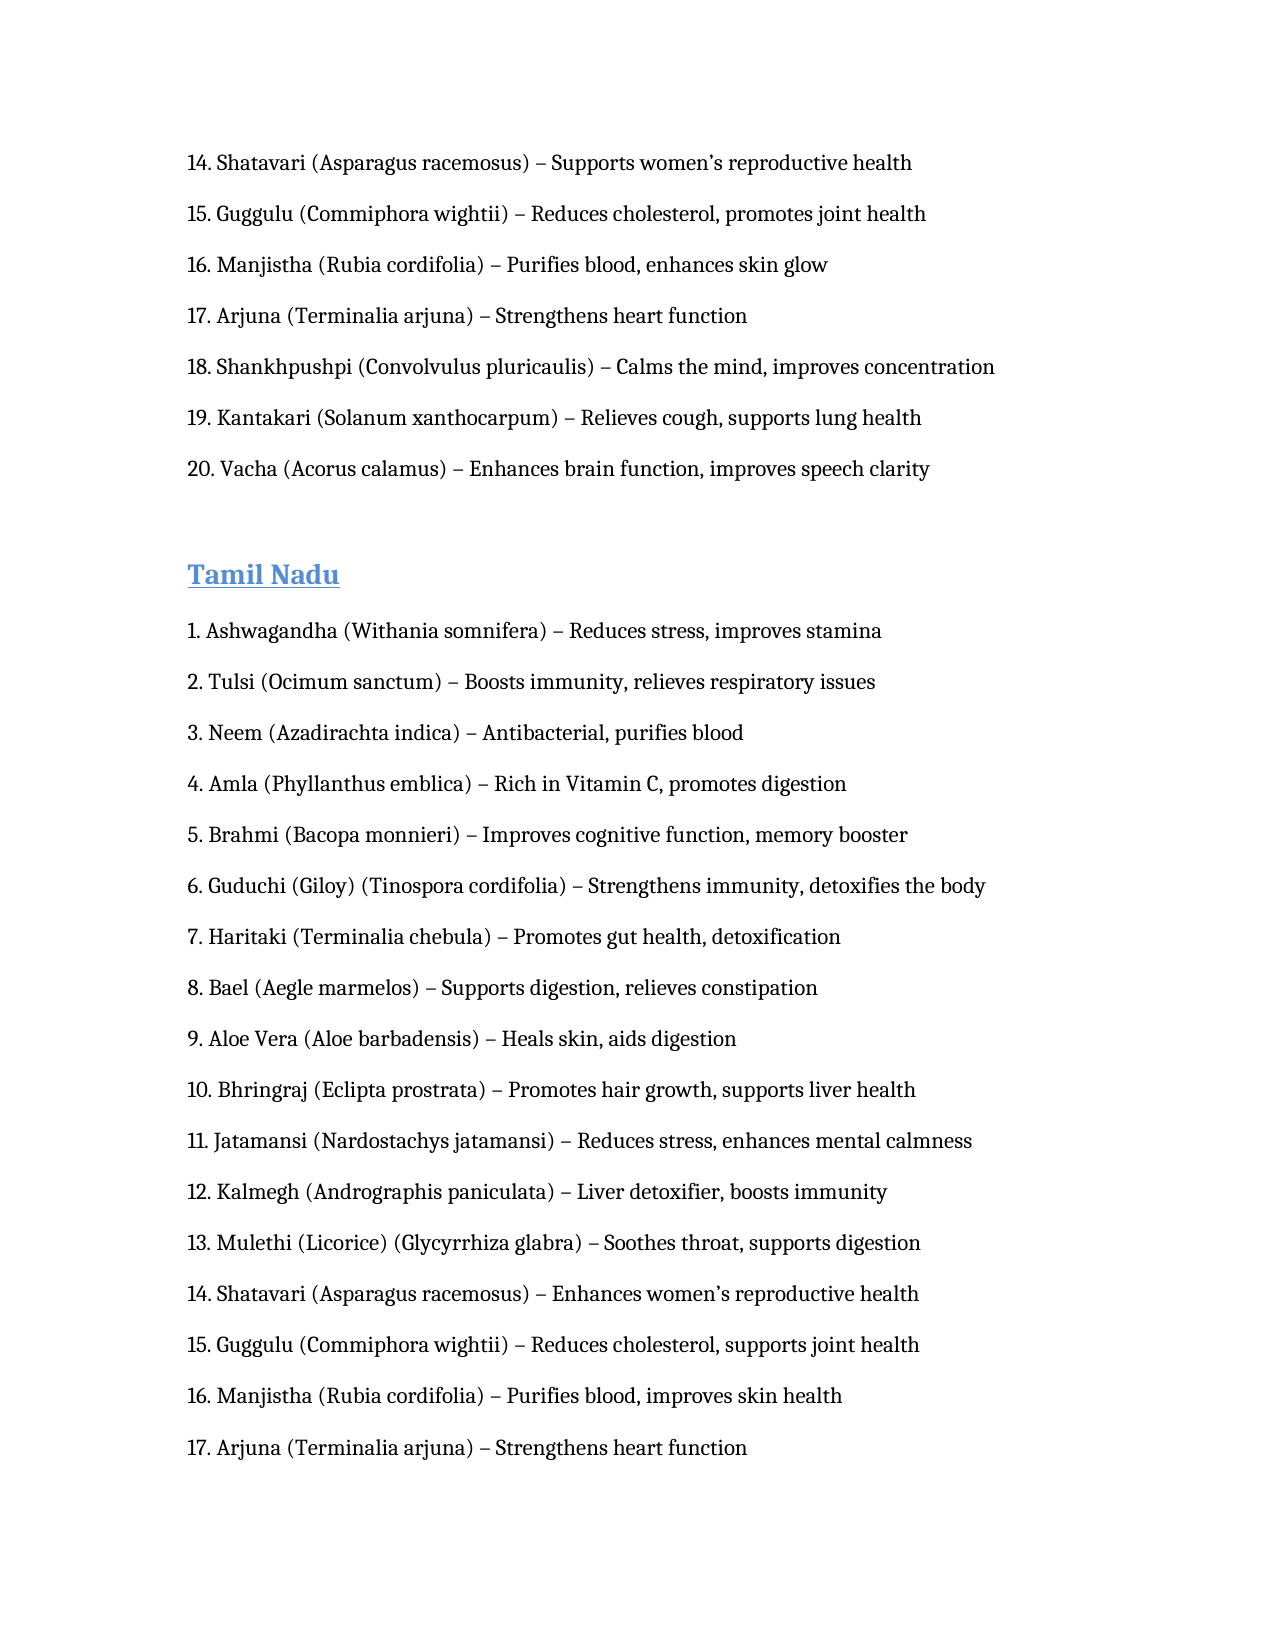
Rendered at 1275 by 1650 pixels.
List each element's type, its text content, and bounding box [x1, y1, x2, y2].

list Shankhpushpi (Convolvulus pluricaulis) – Calms the mind, improves concentration [187, 354, 1087, 381]
list Arjuna (Terminalia arjuna) – Strengthens heart function [187, 303, 1087, 329]
list Ashwagandha (Withania somnifera) – Reduces stress, improves stamina [187, 618, 1087, 644]
list Guduchi (Giloy) (Tinospora cordifolia) – Strengthens immunity, detoxifies the body [187, 873, 1087, 899]
list Arjuna (Terminalia arjuna) – Strengthens heart function [187, 1434, 1087, 1461]
list Haritaki (Terminalia chebula) – Promotes gut health, detoxification [187, 924, 1087, 950]
list Kalmegh (Andrographis paniculata) – Liver detoxifier, boosts immunity [187, 1179, 1087, 1206]
list Kantakari (Solanum xanthocarpum) – Relieves cough, supports lung health [187, 405, 1087, 432]
list Shatavari (Asparagus racemosus) – Enhances women’s reproductive health [187, 1281, 1087, 1308]
list Aloe Vera (Aloe barbadensis) – Heals skin, aids digestion [187, 1026, 1087, 1052]
list Manjistha (Rubia cordifolia) – Purifies blood, improves skin health [187, 1383, 1087, 1410]
list Amla (Phyllanthus emblica) – Rich in Vitamin C, promotes digestion [187, 771, 1087, 797]
list Bhringraj (Eclipta prostrata) – Promotes hair growth, supports liver health [187, 1077, 1087, 1103]
list Bael (Aegle marmelos) – Supports digestion, relieves constipation [187, 975, 1087, 1001]
list Mulethi (Licorice) (Glycyrrhiza glabra) – Soothes throat, supports digestion [187, 1230, 1087, 1257]
list Jatamansi (Nardostachys jatamansi) – Reduces stress, enhances mental calmness [187, 1128, 1087, 1154]
text Tamil Nadu [187, 558, 1087, 592]
list Guggulu (Commiphora wightii) – Reduces cholesterol, supports joint health [187, 1332, 1087, 1359]
list Shatavari (Asparagus racemosus) – Supports women’s reproductive health [187, 150, 1087, 176]
list Manjistha (Rubia cordifolia) – Purifies blood, enhances skin glow [187, 252, 1087, 278]
list Brahmi (Bacopa monnieri) – Improves cognitive function, memory booster [187, 822, 1087, 848]
list Vacha (Acorus calamus) – Enhances brain function, improves speech clarity [187, 456, 1087, 483]
list Neem (Azadirachta indica) – Antibacterial, purifies blood [187, 720, 1087, 746]
list Tulsi (Ocimum sanctum) – Boosts immunity, relieves respiratory issues [187, 669, 1087, 695]
list Guggulu (Commiphora wightii) – Reduces cholesterol, promotes joint health [187, 201, 1087, 227]
